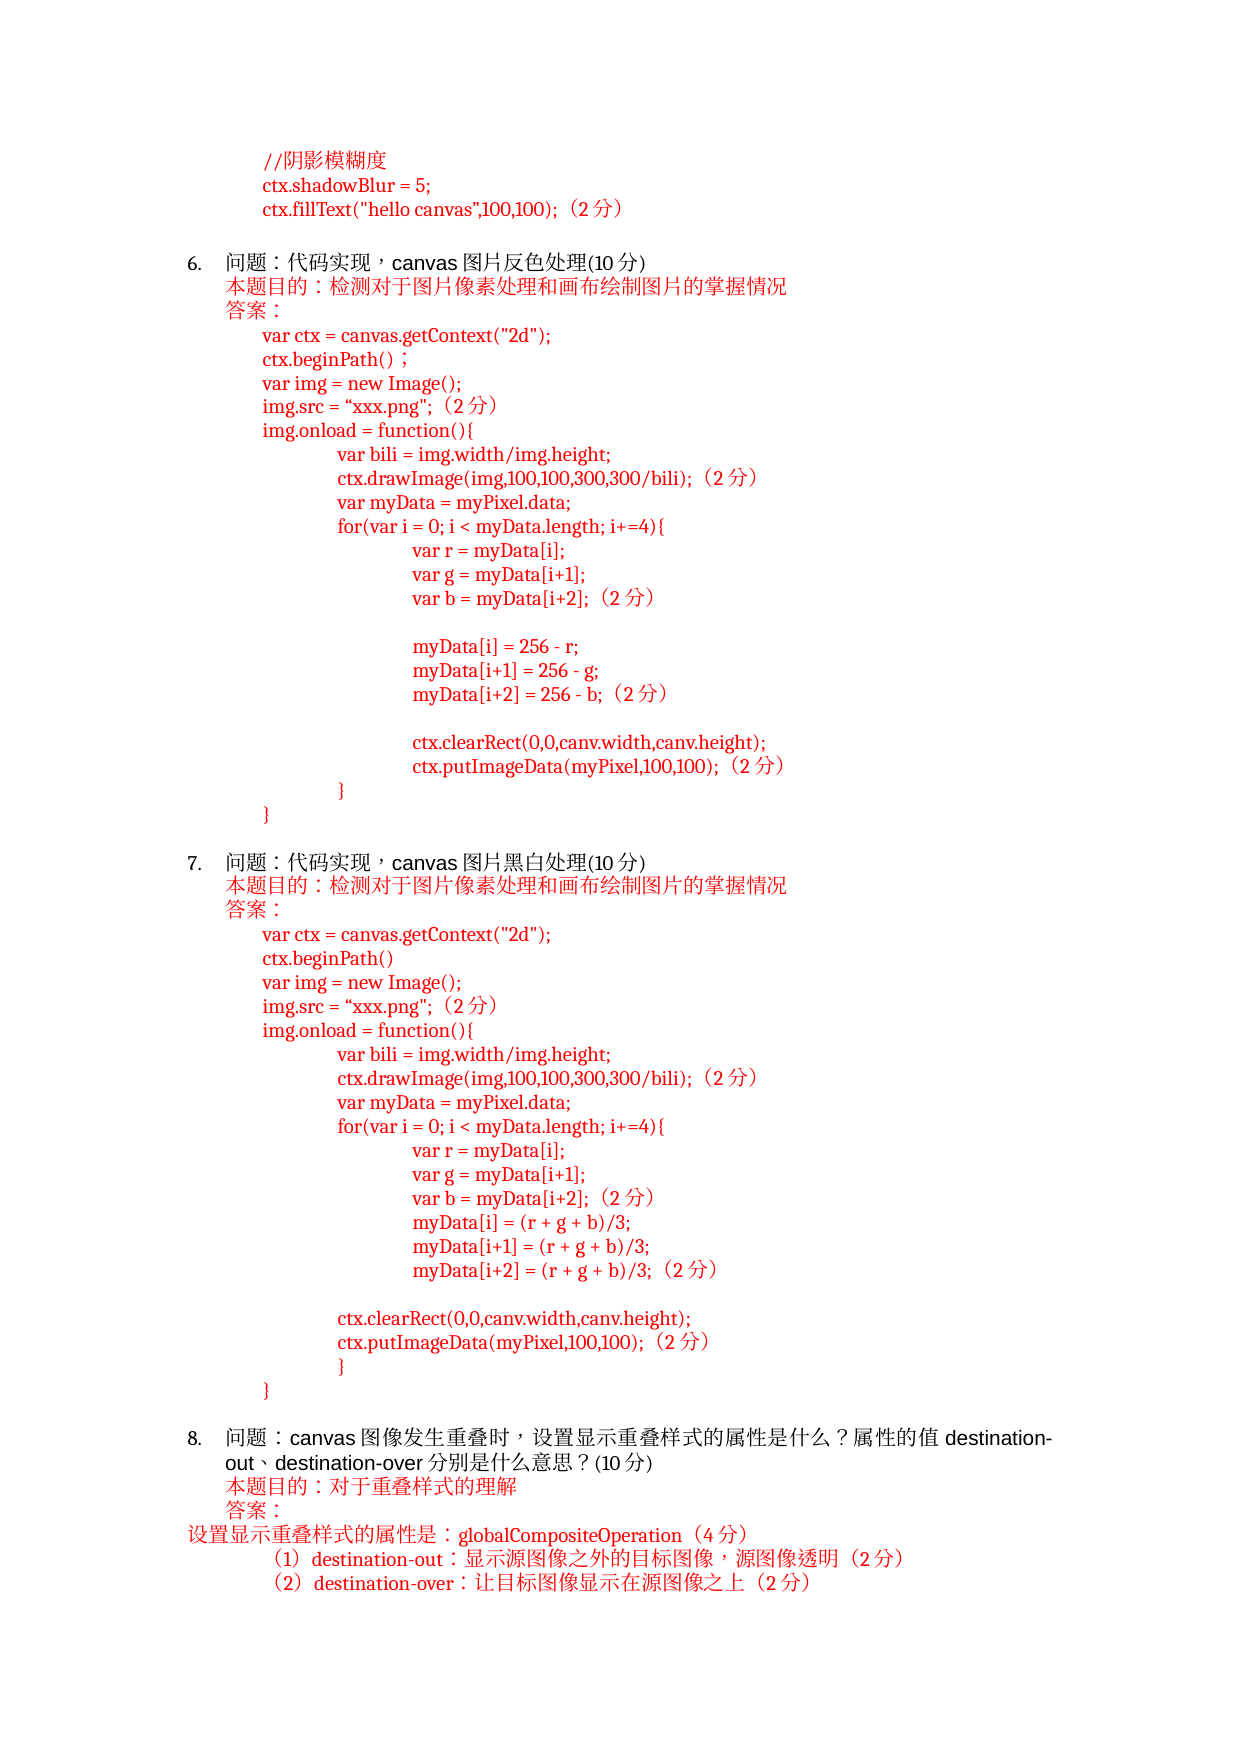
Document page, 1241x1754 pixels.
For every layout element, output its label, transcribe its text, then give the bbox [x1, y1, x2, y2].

subtitle var bili = img.width/img.height; [187, 1043, 1053, 1067]
list 答案： [225, 1500, 1053, 1524]
subtitle for(var i = 0; i < myData.length; i+=4){ [187, 1115, 1053, 1139]
subtitle ctx.drawImage(img,100,100,300,300/bili);（2分） [187, 467, 1053, 491]
subtitle ctx.shadowBlur = 5; [187, 174, 1053, 198]
subtitle var g = myData[i+1]; [187, 563, 1053, 587]
list 本题目的：对于重叠样式的理解 [225, 1476, 1053, 1500]
subtitle var r = myData[i]; [187, 1139, 1053, 1163]
subtitle ctx.drawImage(img,100,100,300,300/bili);（2分） [187, 1067, 1053, 1091]
subtitle ctx.fillText("hello canvas”,100,100);（2分） [187, 198, 1053, 222]
list 问题：代码实现，canvas图片黑白处理(10分) [187, 850, 1053, 875]
subtitle } [187, 1354, 1053, 1378]
subtitle img.onload = function(){ [187, 1019, 1053, 1043]
subtitle ctx.beginPath()； [187, 347, 1053, 371]
subtitle for(var i = 0; i < myData.length; i+=4){ [187, 515, 1053, 539]
subtitle img.onload = function(){ [187, 419, 1053, 443]
subtitle var ctx = canvas.getContext("2d"); [187, 923, 1053, 947]
subtitle ctx.beginPath() [187, 947, 1053, 971]
subtitle var img = new Image(); [187, 971, 1053, 995]
subtitle var g = myData[i+1]; [187, 1163, 1053, 1187]
subtitle } [187, 778, 1053, 802]
list 本题目的：检测对于图片像素处理和画布绘制图片的掌握情况 [225, 275, 1053, 299]
subtitle var ctx = canvas.getContext("2d"); [187, 323, 1053, 347]
subtitle var b = myData[i+2];（2分） [187, 1187, 1053, 1211]
subtitle myData[i+2] = (r + g + b)/3;（2分） [187, 1258, 1053, 1282]
list 答案： [225, 899, 1053, 923]
subtitle ctx.putImageData(myPixel,100,100);（2分） [187, 754, 1053, 778]
subtitle var img = new Image(); [187, 371, 1053, 395]
subtitle //阴影模糊度 [187, 150, 1053, 174]
list 问题：代码实现，canvas图片反色处理(10分) [187, 251, 1053, 275]
subtitle myData[i+1] = 256 - g; [187, 659, 1053, 683]
subtitle ctx.clearRect(0,0,canv.width,canv.height); [187, 731, 1053, 754]
subtitle ctx.putImageData(myPixel,100,100);（2分） [187, 1330, 1053, 1354]
subtitle myData[i+1] = (r + g + b)/3; [187, 1234, 1053, 1258]
subtitle var myData = myPixel.data; [187, 491, 1053, 515]
subtitle } [187, 802, 1053, 826]
subtitle var r = myData[i]; [187, 539, 1053, 563]
subtitle ctx.clearRect(0,0,canv.width,canv.height); [187, 1306, 1053, 1330]
list 答案： [225, 299, 1053, 323]
subtitle myData[i+2] = 256 - b;（2分） [187, 683, 1053, 707]
subtitle （1）destination-out：显示源图像之外的目标图像，源图像透明（2分） [187, 1548, 1053, 1572]
list 问题：canvas图像发生重叠时，设置显示重叠样式的属性是什么？属性的值destination-out、destination-over分别是什么意思？(10分) [187, 1426, 1053, 1476]
subtitle 设置显示重叠样式的属性是：globalCompositeOperation（4分） [187, 1524, 1053, 1548]
subtitle } [187, 1378, 1053, 1402]
subtitle var bili = img.width/img.height; [187, 443, 1053, 467]
subtitle var myData = myPixel.data; [187, 1091, 1053, 1115]
subtitle myData[i] = (r + g + b)/3; [187, 1211, 1053, 1234]
subtitle var b = myData[i+2];（2分） [187, 587, 1053, 611]
list 本题目的：检测对于图片像素处理和画布绘制图片的掌握情况 [225, 875, 1053, 899]
subtitle img.src = “xxx.png";（2分） [187, 995, 1053, 1019]
subtitle myData[i] = 256 - r; [187, 635, 1053, 659]
subtitle （2）destination-over：让目标图像显示在源图像之上（2分） [187, 1572, 1053, 1596]
subtitle img.src = “xxx.png";（2分） [187, 395, 1053, 419]
